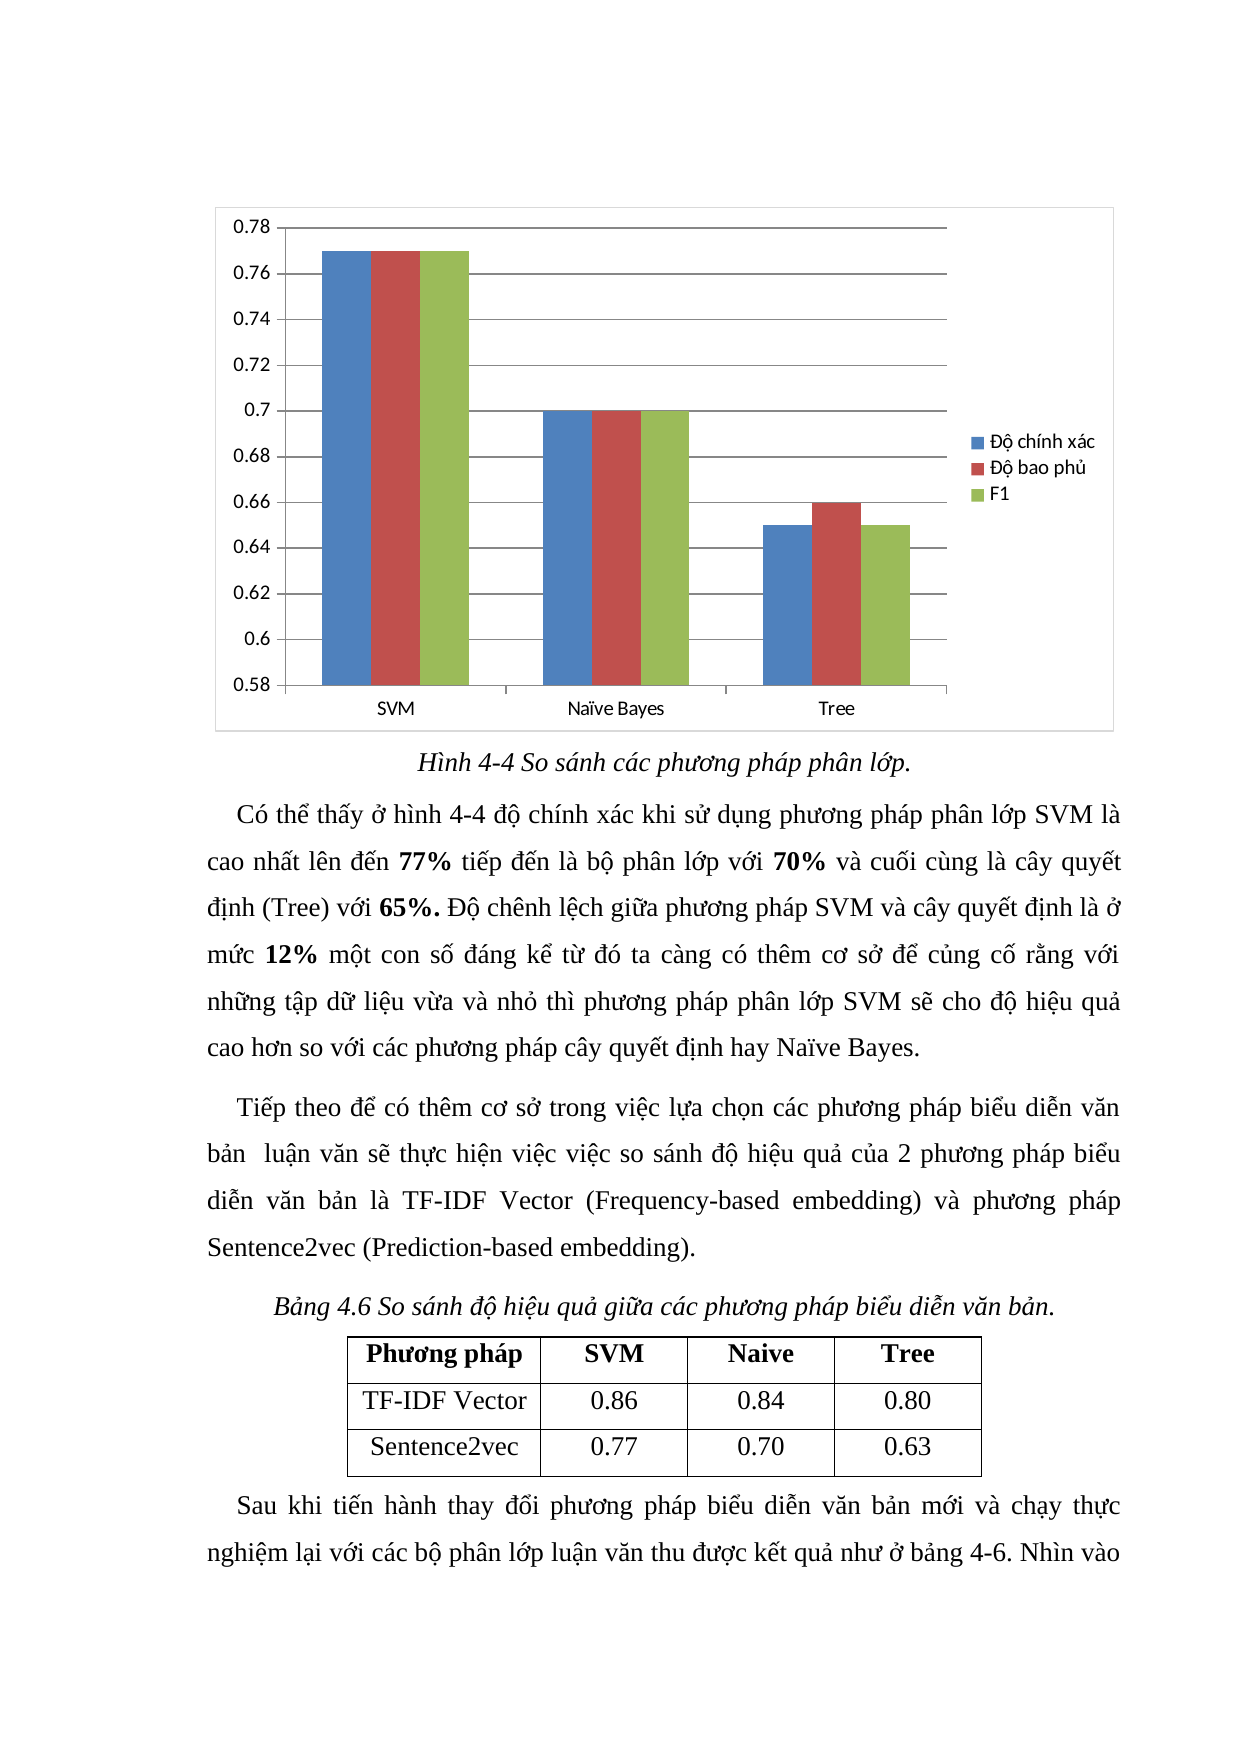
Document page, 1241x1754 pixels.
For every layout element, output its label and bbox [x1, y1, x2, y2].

table_cell [688, 1384, 834, 1429]
table_cell [348, 1430, 540, 1476]
table_header [541, 1338, 687, 1383]
table_header [348, 1338, 540, 1383]
table_header [835, 1338, 981, 1383]
table_cell [541, 1384, 687, 1429]
table_cell [348, 1384, 540, 1429]
table_cell [835, 1384, 981, 1429]
table_header [688, 1338, 834, 1383]
table_cell [688, 1430, 834, 1476]
table_cell [541, 1430, 687, 1476]
table_cell [835, 1430, 981, 1476]
